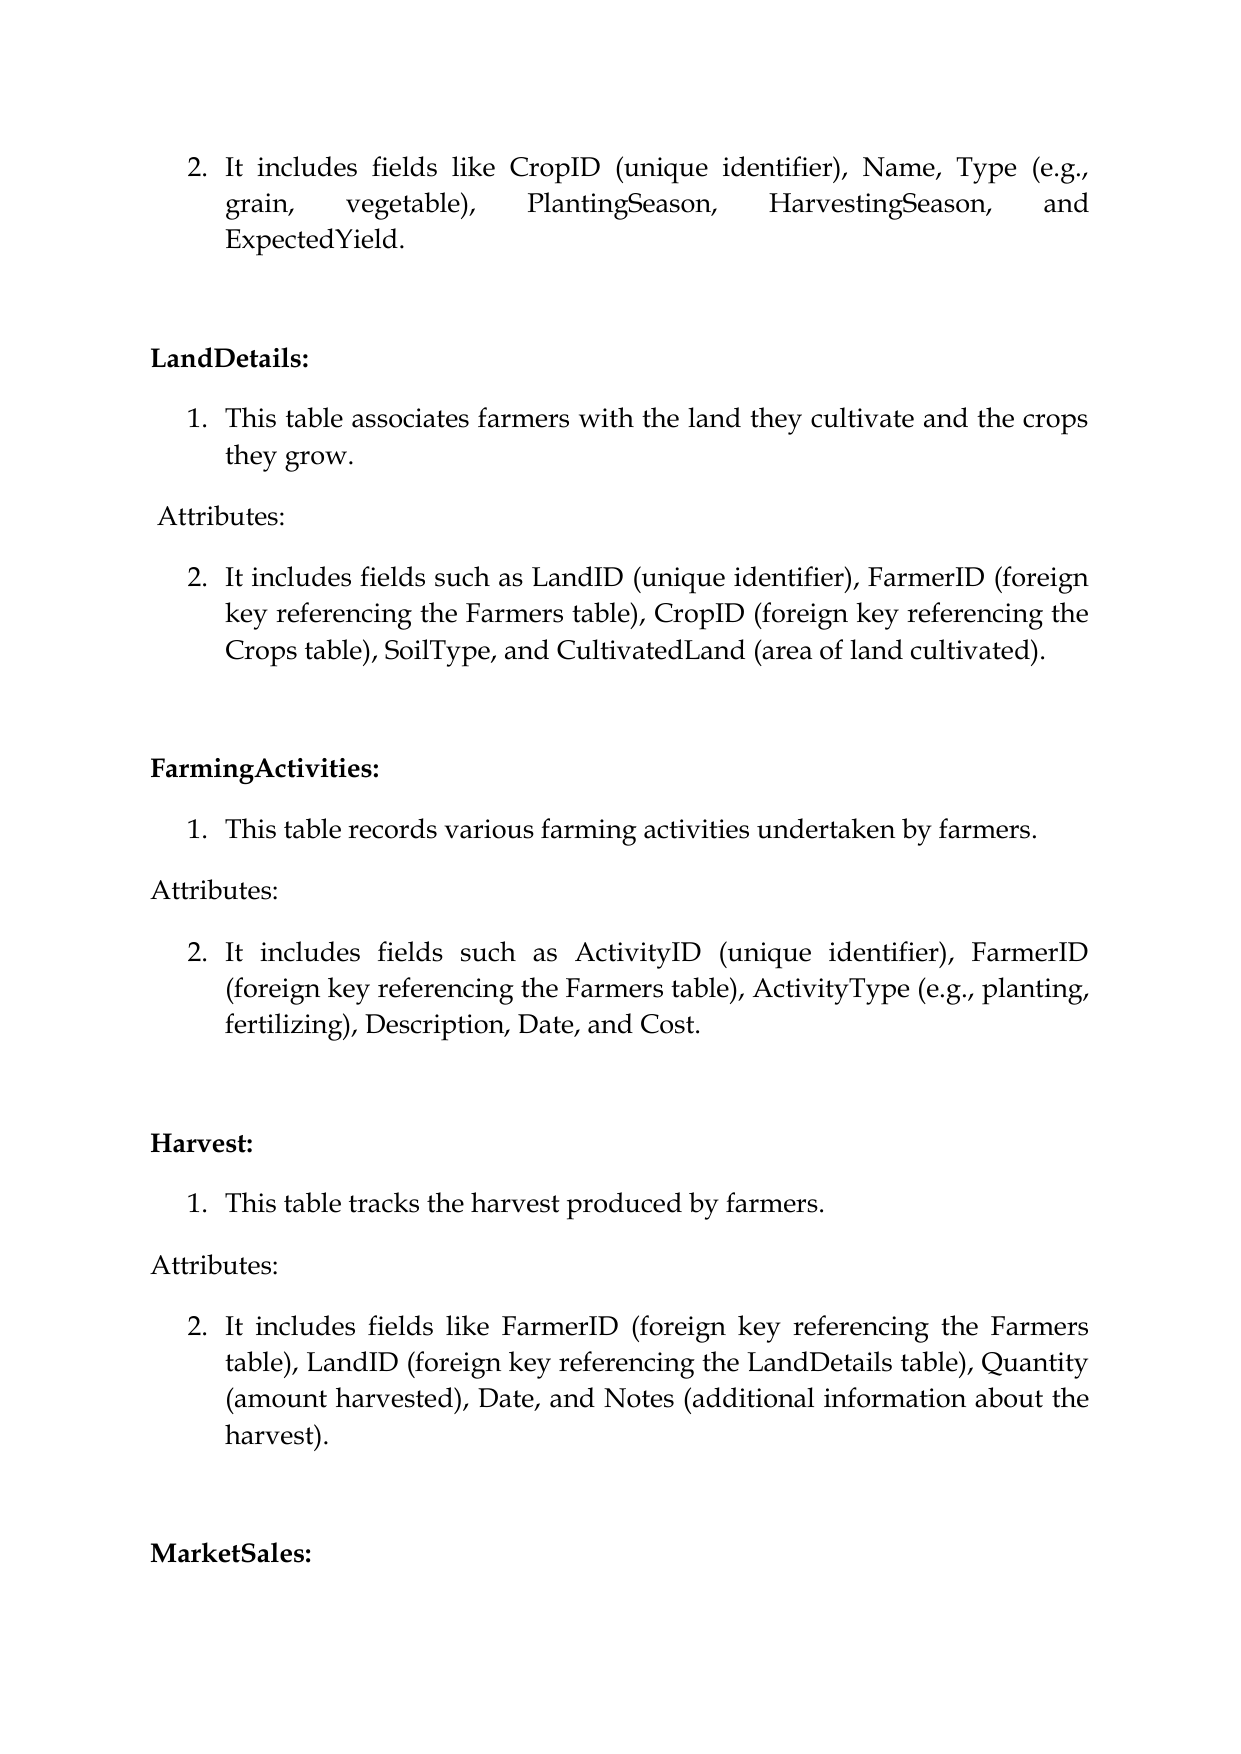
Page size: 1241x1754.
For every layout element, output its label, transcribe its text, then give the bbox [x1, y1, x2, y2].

text Attributes: [150, 874, 1090, 907]
text Harvest: [150, 1127, 1090, 1159]
text FarmingActivities: [150, 753, 1090, 785]
list This table tracks the harvest produced by farmers. [187, 1187, 1090, 1221]
text MarketSales: [150, 1538, 1090, 1570]
list This table records various farming activities undertaken by farmers. [187, 812, 1090, 846]
list It includes fields like FarmerID (foreign key referencing the Farmers table), LandID (foreign key referencing the LandDetails table), Quantity (amount harvested), Date, and Notes (additional information about the harvest). [187, 1309, 1090, 1452]
text LandDetails: [150, 342, 1090, 374]
text Attributes: [150, 1248, 1090, 1282]
text Attributes: [150, 499, 1090, 533]
list This table associates farmers with the land they cultivate and the crops they grow. [187, 402, 1090, 472]
list It includes fields such as ActivityID (unique identifier), FarmerID (foreign key referencing the Farmers table), ActivityType (e.g., planting, fertilizing), Description, Date, and Cost. [187, 935, 1090, 1041]
list It includes fields like CropID (unique identifier), Name, Type (e.g., grain, vegetable), PlantingSeason, HarvestingSeason, and ExpectedYield. [187, 150, 1090, 256]
list It includes fields such as LandID (unique identifier), FarmerID (foreign key referencing the Farmers table), CropID (foreign key referencing the Crops table), SoilType, and CultivatedLand (area of land cultivated). [187, 561, 1090, 667]
